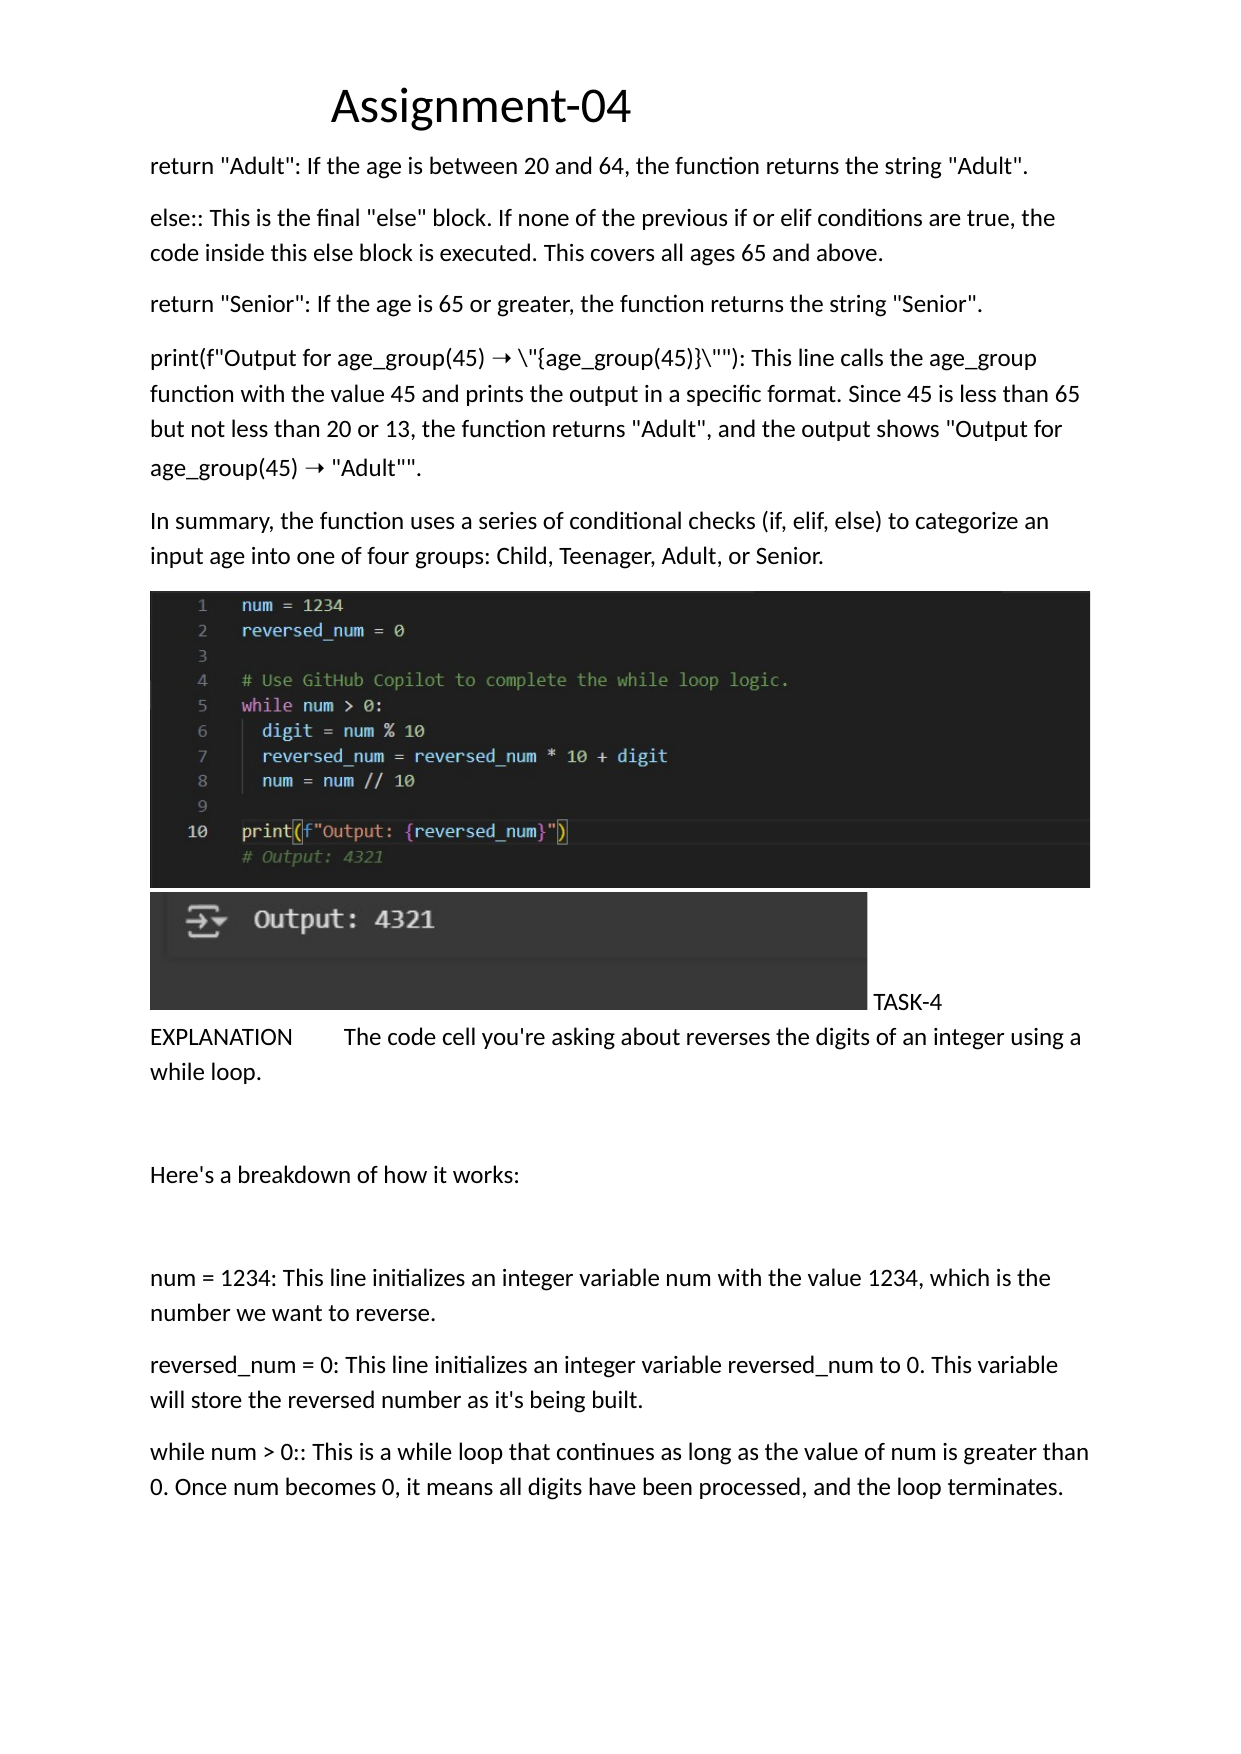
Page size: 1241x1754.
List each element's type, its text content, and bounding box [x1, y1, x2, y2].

text else:: This is the final "else" block. If none of the previous if or elif conditions are true, the code inside this else block is executed. This covers all ages 65 and above. [150, 202, 1090, 267]
text return "Adult": If the age is between 20 and 64, the function returns the string "Adult". [150, 150, 1090, 181]
picture [150, 591, 1091, 888]
text num = 1234: This line initializes an integer variable num with the value 1234, which is the number we want to reverse. [150, 1262, 1090, 1328]
picture [150, 892, 868, 1010]
text reversed_num = 0: This line initializes an integer variable reversed_num to 0. This variable will store the reversed number as it's being built. [150, 1349, 1090, 1414]
text Here's a breakdown of how it works: [150, 1159, 1090, 1189]
text print(f"Output for age_group(45) ➝ \"{age_group(45)}\""): This line calls the age_group function with the value 45 and prints the output in a specific format. Since 45 is less than 65 but not less than 20 or 13, the function returns "Adult", and the output shows "Output for age_group(45) ➝ "Adult"". [150, 340, 1090, 483]
text In summary, the function uses a series of conditional checks (if, elif, else) to categorize an input age into one of four groups: Child, Teenager, Adult, or Senior. [150, 505, 1090, 571]
text while num > 0:: This is a while loop that continues as long as the value of num is greater than 0. Once num becomes 0, it means all digits have been processed, and the loop terminates. [150, 1436, 1090, 1501]
text return "Senior": If the age is 65 or greater, the function returns the string "Senior". [150, 288, 1090, 319]
